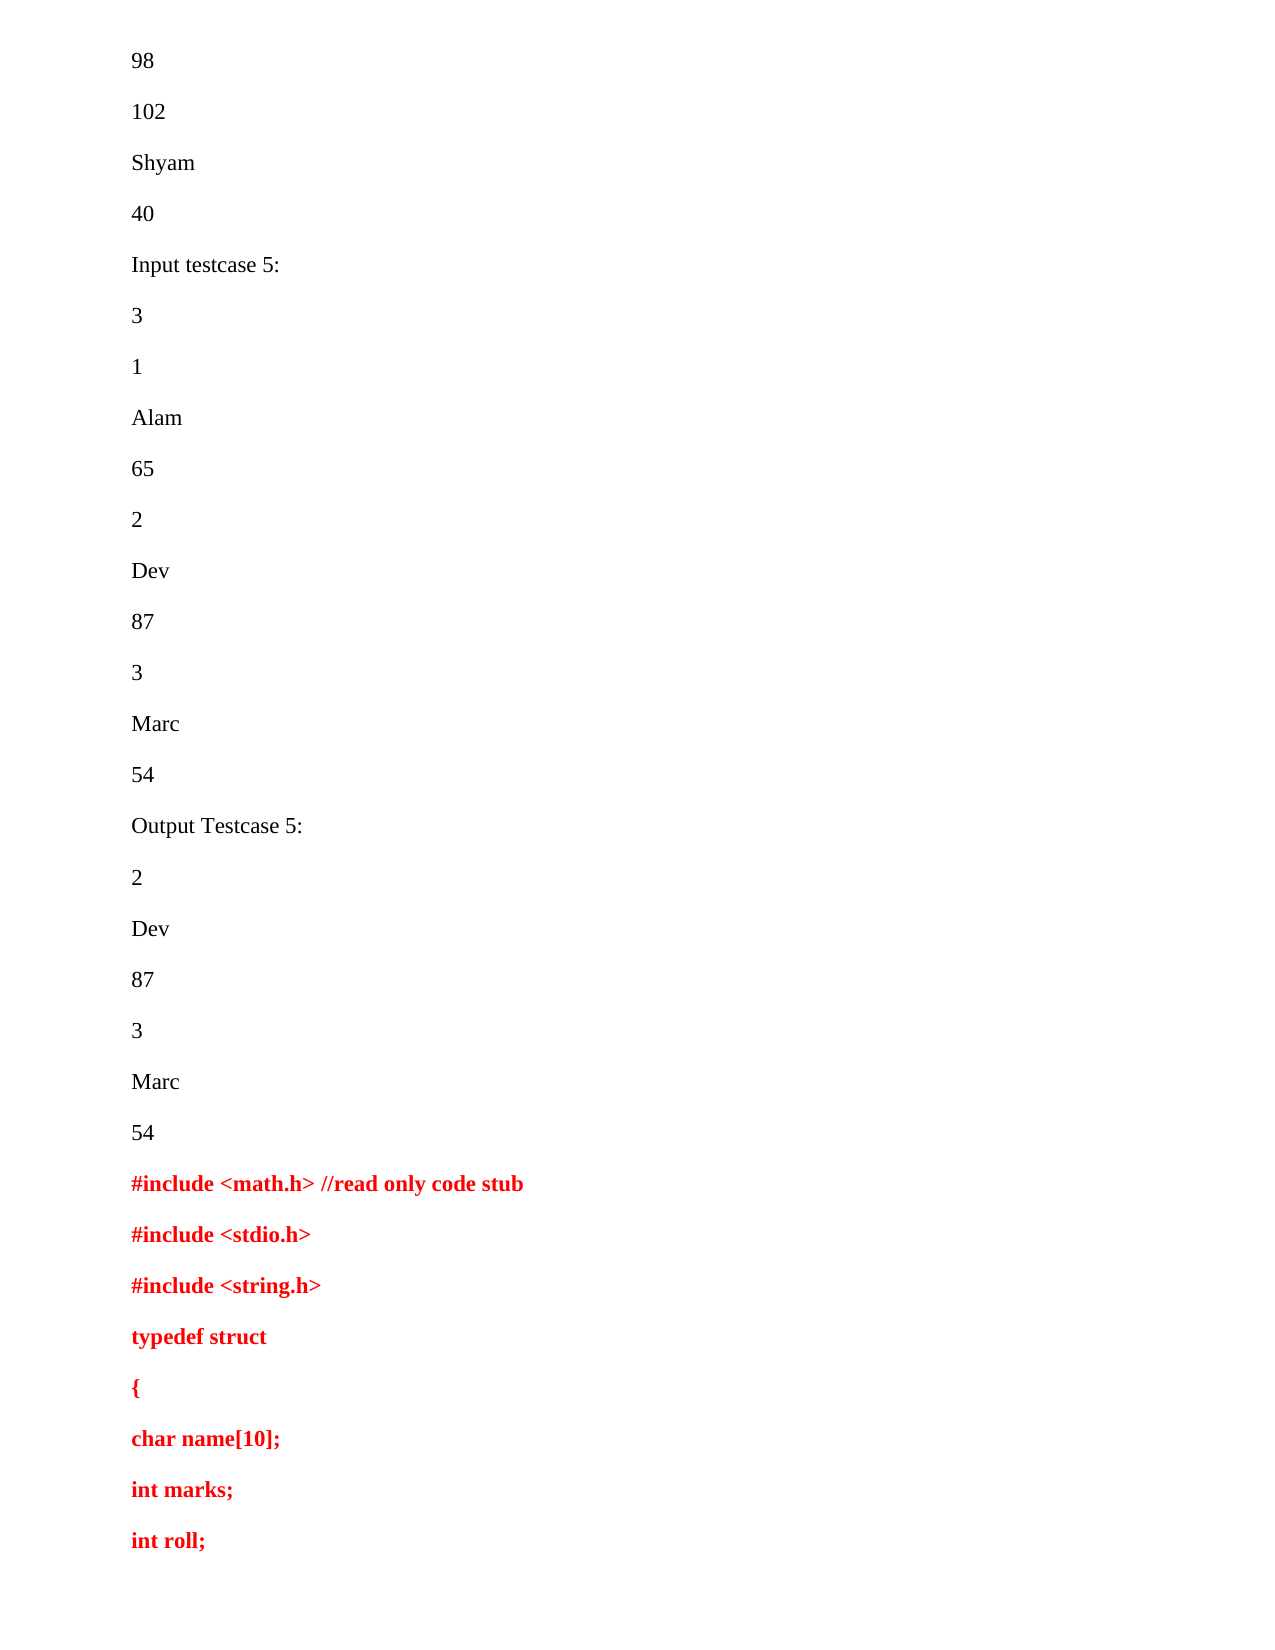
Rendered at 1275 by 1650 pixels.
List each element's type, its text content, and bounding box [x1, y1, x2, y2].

text 1 [131, 506, 1125, 533]
text 3 [131, 1170, 1125, 1196]
text 40 [131, 353, 1125, 379]
text 102 [131, 251, 1125, 277]
text 98 [131, 200, 1125, 226]
text Shyam [131, 302, 1125, 328]
text Marc [131, 863, 1125, 890]
text Output Testcase 5: [131, 966, 1125, 992]
text 2 [131, 659, 1125, 686]
text 3 [131, 455, 1125, 482]
text 54 [131, 1272, 1125, 1298]
text 3 [131, 812, 1125, 839]
text 2 [131, 1017, 1125, 1043]
text #include <string.h> [131, 1425, 1125, 1451]
text Dev [131, 710, 1125, 737]
text Ram [131, 149, 1125, 175]
text 54 [131, 914, 1125, 941]
text Output testcase 4: [131, 47, 1125, 73]
text #include <math.h> //read only code stub [131, 1323, 1125, 1349]
text 101 [131, 98, 1125, 124]
text 65 [131, 608, 1125, 635]
text 87 [131, 761, 1125, 788]
text Input testcase 5: [131, 404, 1125, 431]
text { [131, 1527, 1125, 1553]
text 87 [131, 1119, 1125, 1145]
text #include <stdio.h> [131, 1374, 1125, 1400]
text Dev [131, 1068, 1125, 1094]
text Alam [131, 557, 1125, 584]
text Marc [131, 1221, 1125, 1247]
text typedef struct [131, 1476, 1125, 1502]
